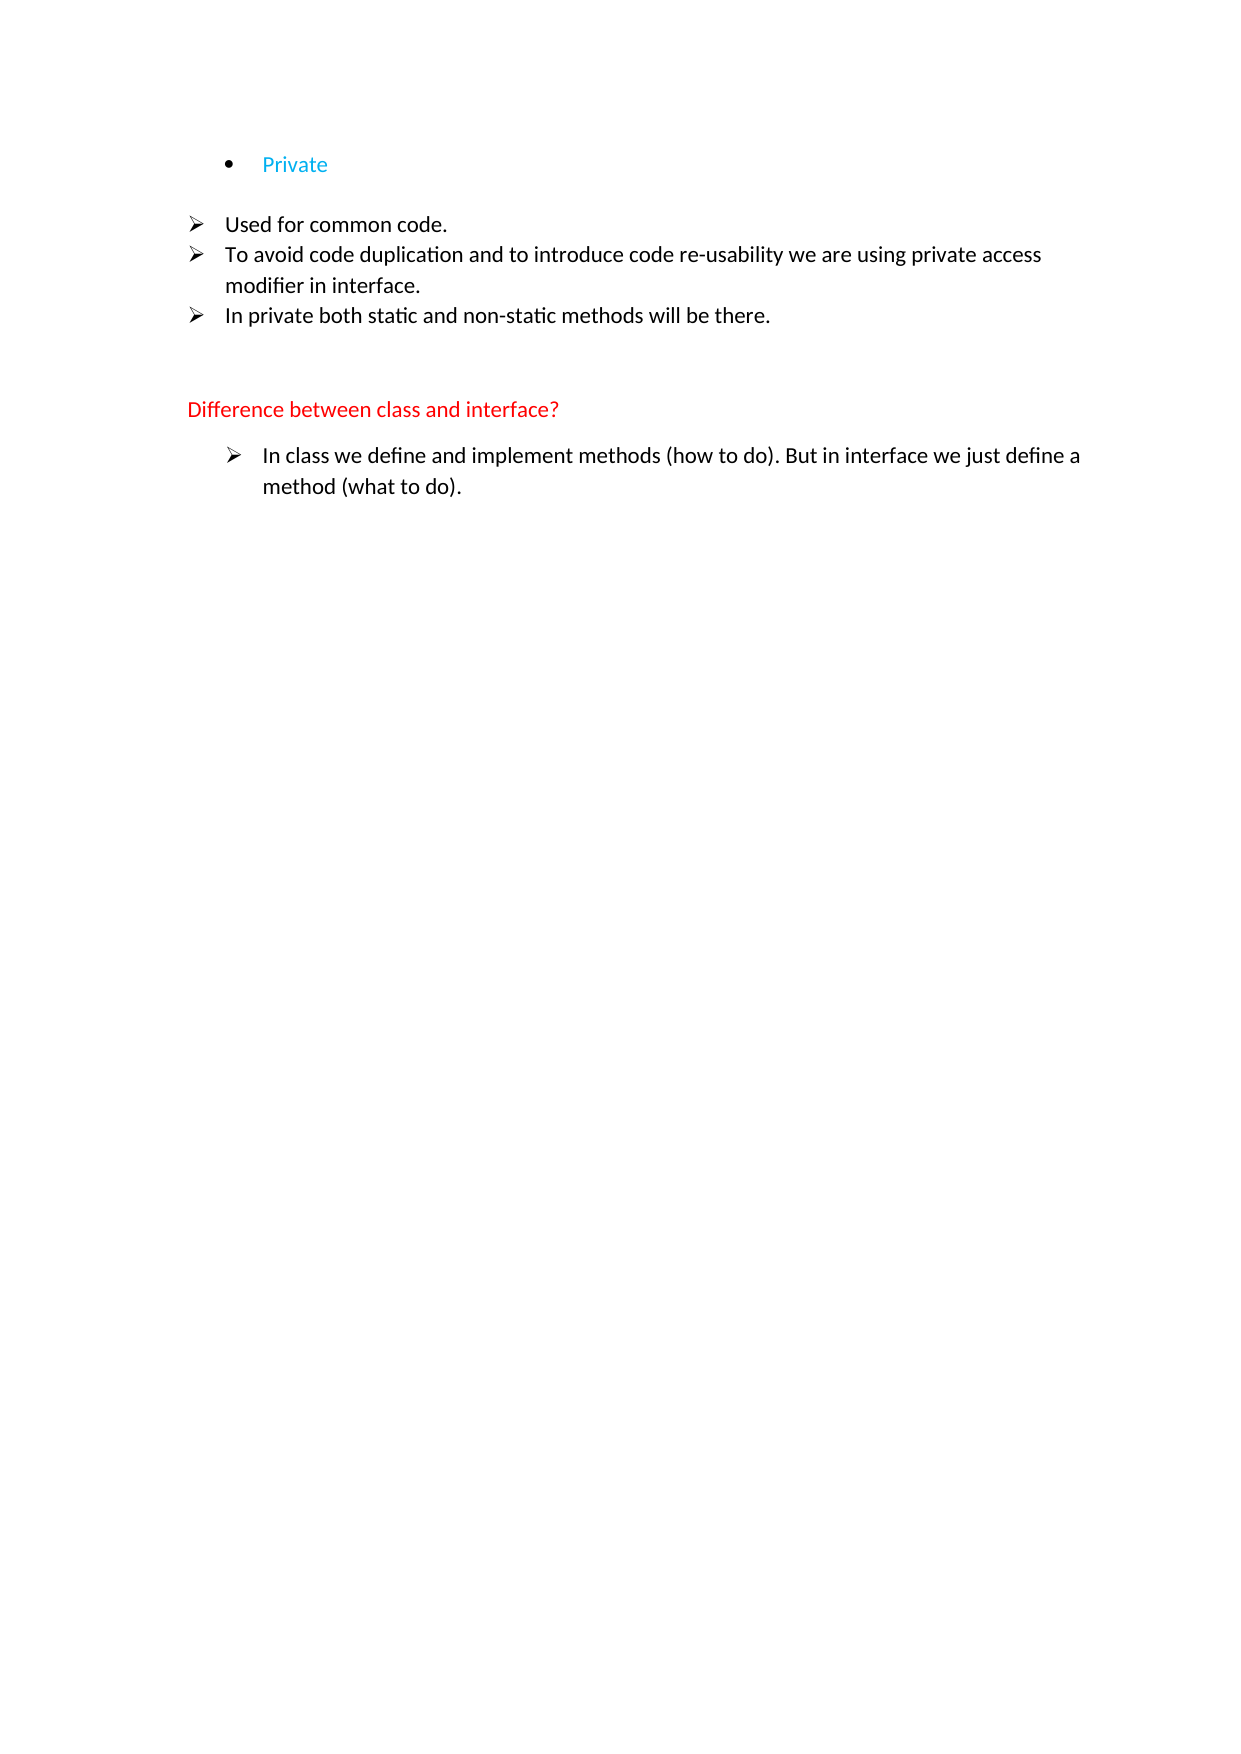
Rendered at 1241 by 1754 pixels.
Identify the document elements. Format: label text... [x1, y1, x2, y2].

list Used for common code. [187, 210, 1090, 238]
text Difference between class and interface? [187, 395, 1090, 423]
list In class we define and implement methods (how to do). But in interface we just define a method (what to do). [225, 442, 1090, 500]
list Private [225, 150, 1090, 178]
list To avoid code duplication and to introduce code re-usability we are using private access modifier in interface. [187, 241, 1090, 299]
list In private both static and non-static methods will be there. [187, 301, 1090, 329]
